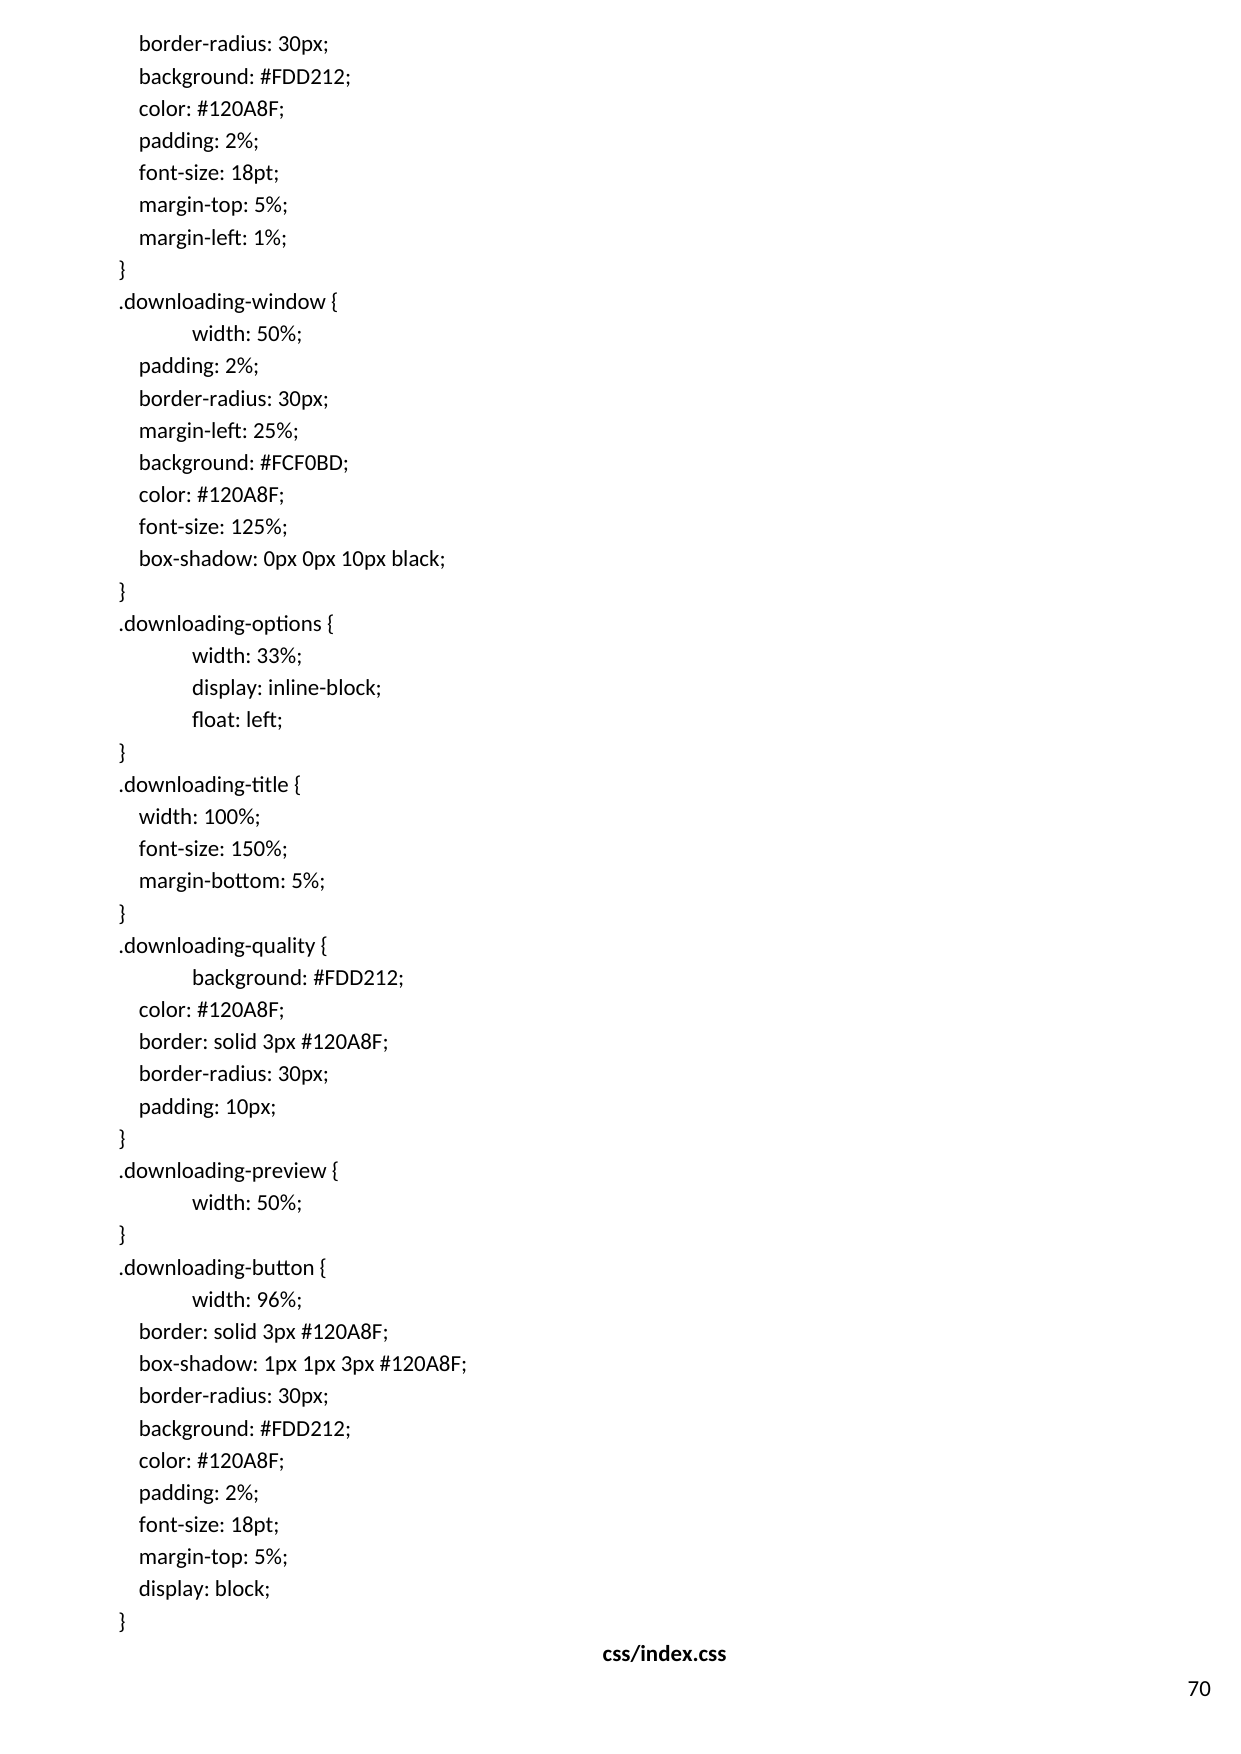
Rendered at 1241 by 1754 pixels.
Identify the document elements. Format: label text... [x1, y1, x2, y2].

text box-shadow: 1px 1px 3px #120A8F; [118, 1349, 1211, 1377]
text .downloading-options { [118, 609, 1211, 637]
text .downloading-preview { [118, 1156, 1211, 1184]
text display: block; [118, 1574, 1211, 1603]
text background: #FCF0BD; [118, 448, 1211, 476]
text background: #FDD212; [118, 1414, 1211, 1442]
text box-shadow: 0px 0px 10px black; [118, 544, 1211, 573]
text padding: 2%; [118, 1478, 1211, 1506]
text } [118, 1221, 1211, 1248]
text background: #FDD212; [118, 963, 1211, 991]
text color: #120A8F; [118, 480, 1211, 508]
text display: inline-block; [118, 673, 1211, 701]
text } [118, 255, 1211, 283]
text .downloading-title { [118, 770, 1211, 798]
text border-radius: 30px; [118, 1381, 1211, 1409]
text } [118, 899, 1211, 927]
text width: 96%; [118, 1285, 1211, 1313]
text width: 50%; [118, 1188, 1211, 1216]
text width: 100%; [118, 802, 1211, 830]
text margin-left: 1%; [118, 223, 1211, 251]
text margin-bottom: 5%; [118, 866, 1211, 894]
text padding: 2%; [118, 351, 1211, 379]
text font-size: 18pt; [118, 1510, 1211, 1538]
text border-radius: 30px; [118, 1059, 1211, 1088]
text font-size: 125%; [118, 512, 1211, 540]
text color: #120A8F; [118, 94, 1211, 122]
text } [118, 577, 1211, 605]
text color: #120A8F; [118, 1446, 1211, 1474]
text border-radius: 30px; [118, 384, 1211, 412]
text css/index.css [118, 1639, 1211, 1667]
text background: #FDD212; [118, 62, 1211, 90]
text float: left; [118, 706, 1211, 733]
text margin-top: 5%; [118, 1542, 1211, 1570]
text } [118, 738, 1211, 766]
text width: 33%; [118, 641, 1211, 669]
text color: #120A8F; [118, 995, 1211, 1023]
text } [118, 1124, 1211, 1152]
text .downloading-window { [118, 287, 1211, 315]
text padding: 2%; [118, 126, 1211, 154]
text } [118, 1607, 1211, 1635]
text border-radius: 30px; [118, 29, 1211, 58]
text border: solid 3px #120A8F; [118, 1317, 1211, 1345]
text .downloading-button { [118, 1253, 1211, 1281]
text margin-top: 5%; [118, 191, 1211, 218]
text width: 50%; [118, 319, 1211, 347]
text font-size: 150%; [118, 834, 1211, 862]
text border: solid 3px #120A8F; [118, 1027, 1211, 1055]
text font-size: 18pt; [118, 158, 1211, 186]
text margin-left: 25%; [118, 416, 1211, 444]
text .downloading-quality { [118, 931, 1211, 959]
text padding: 10px; [118, 1092, 1211, 1120]
